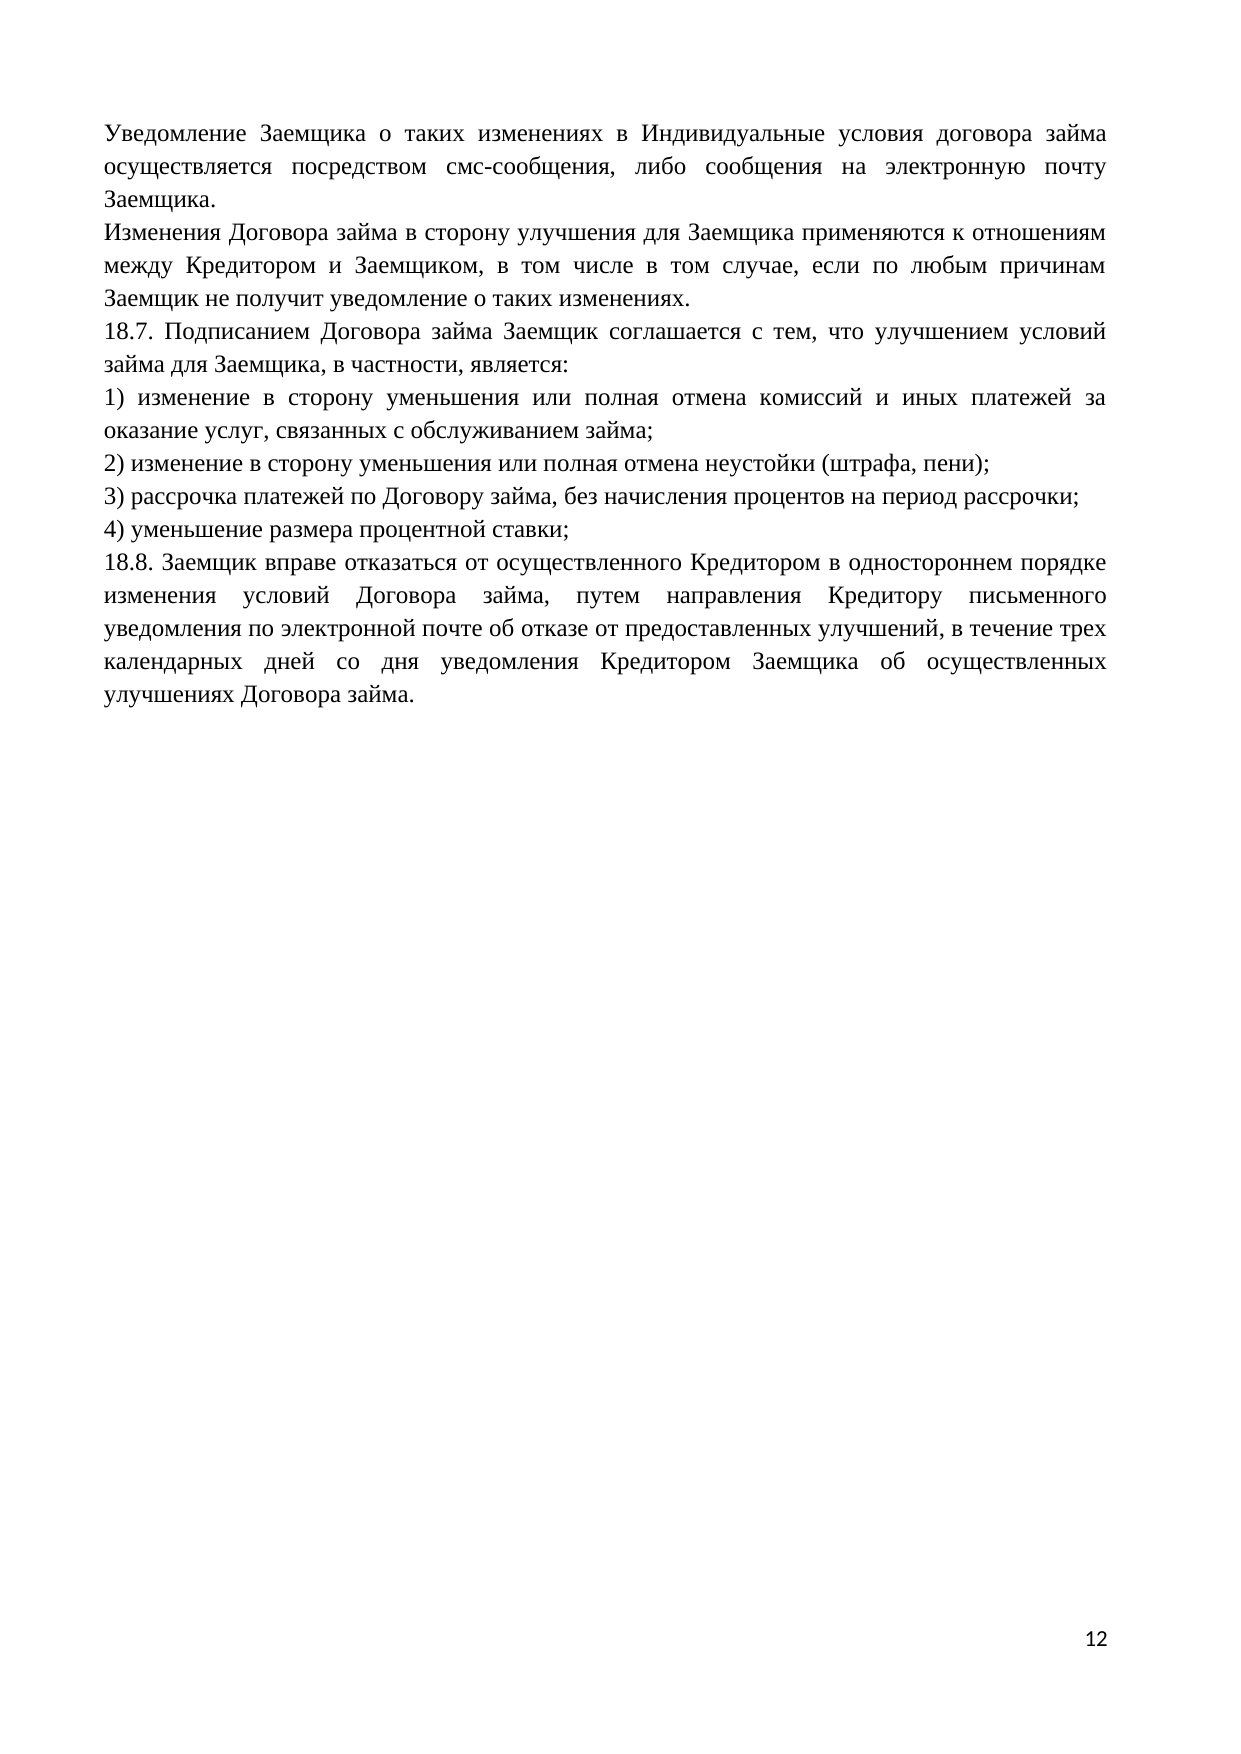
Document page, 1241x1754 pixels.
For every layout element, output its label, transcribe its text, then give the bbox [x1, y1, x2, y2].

text 2) изменение в сторону уменьшения или полная отмена неустойки (штрафа, пени); [103, 448, 1107, 477]
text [103, 118, 1107, 213]
text 18.8. Заемщик вправе отказаться от осуществленного Кредитором в одностороннем порядке изменения условий Договора займа, путем направления Кредитору письменного уведомления по электронной почте об отказе от предоставленных улучшений, в течение трех календарных дней со дня уведомления Кредитором Заемщика об осуществленных улучшениях Договора займа. [103, 547, 1107, 708]
text 1) изменение в сторону уменьшения или полная отмена комиссий и иных платежей за оказание услуг, связанных с обслуживанием займа; [103, 382, 1107, 444]
text 3) рассрочка платежей по Договору займа, без начисления процентов на период рассрочки; [103, 481, 1107, 510]
text Изменения Договора займа в сторону улучшения для Заемщика применяются к отношениям между Кредитором и Заемщиком, в том числе в том случае, если по любым причинам Заемщик не получит уведомление о таких изменениях. [103, 217, 1107, 312]
text 18.7. Подписанием Договора займа Заемщик соглашается с тем, что улучшением условий займа для Заемщика, в частности, является: [103, 316, 1107, 378]
text 4) уменьшение размера процентной ставки; [103, 514, 1107, 543]
